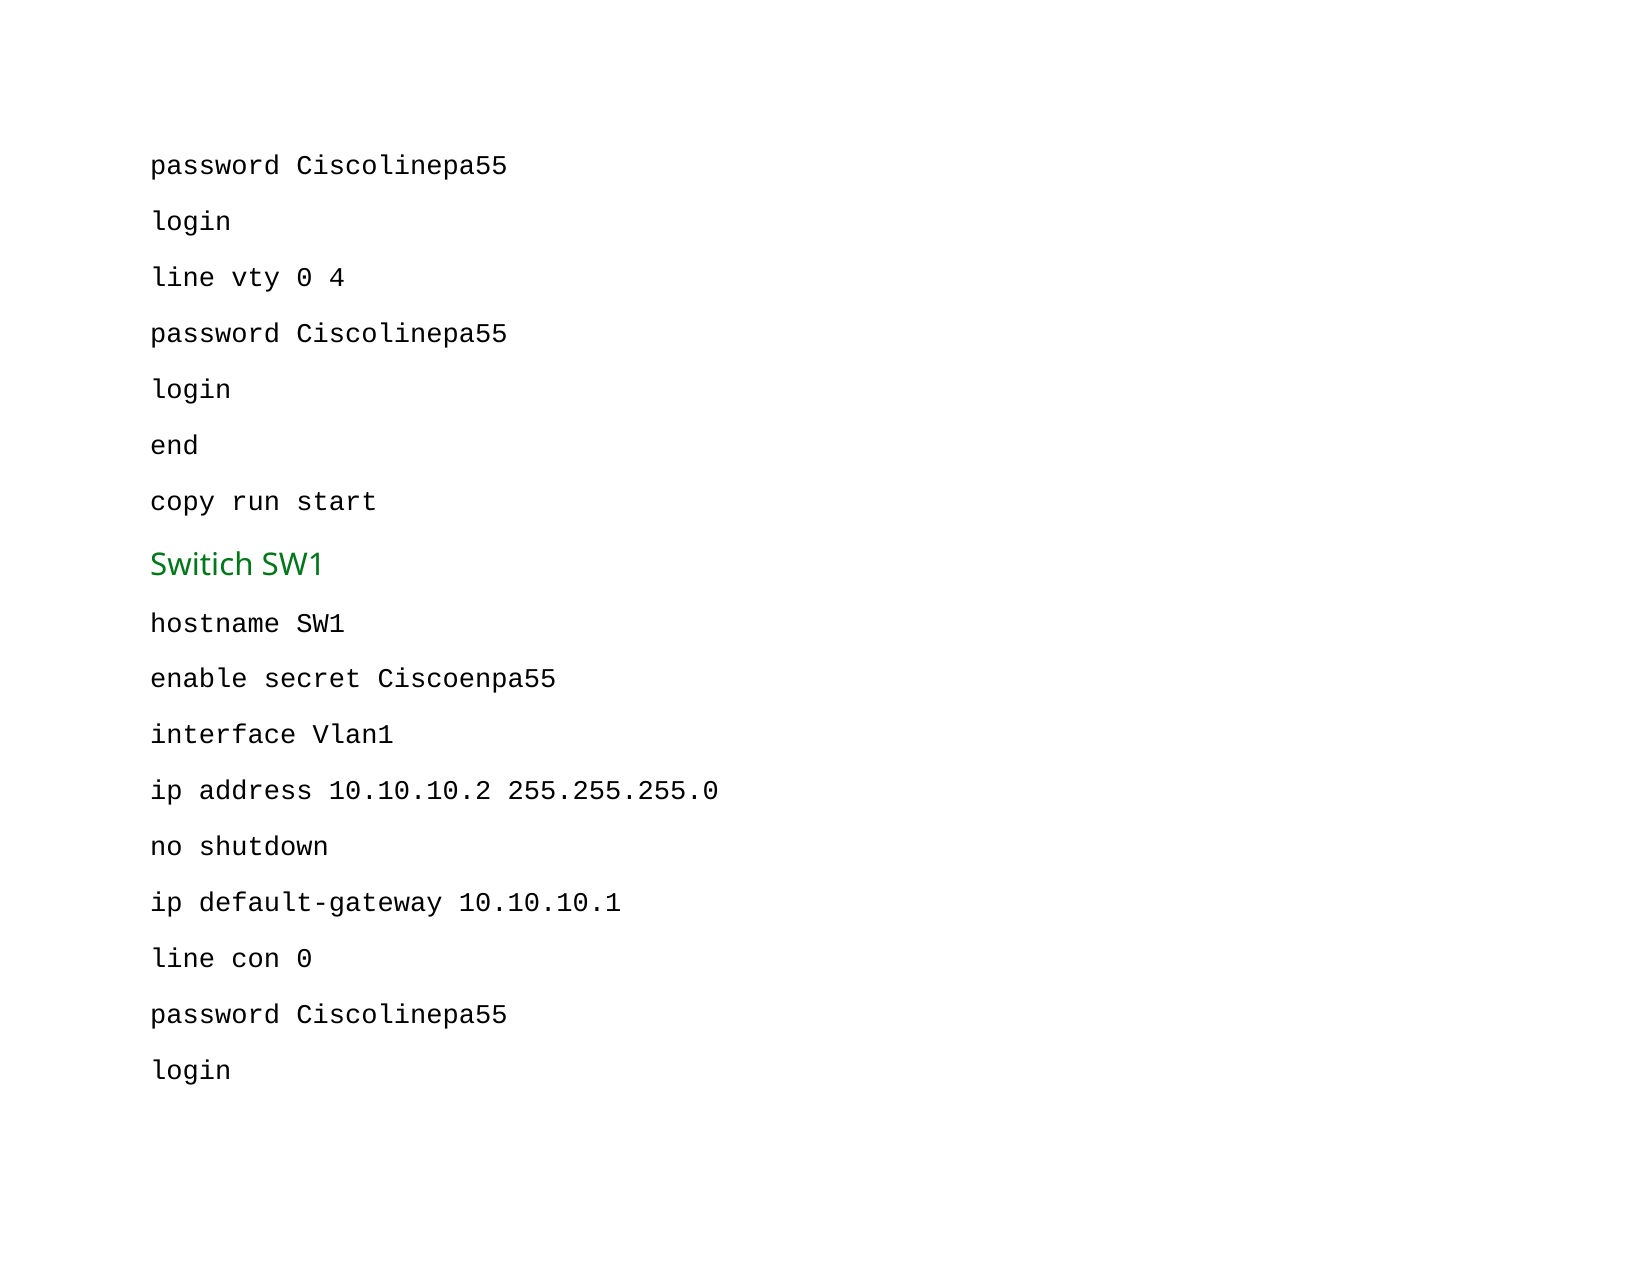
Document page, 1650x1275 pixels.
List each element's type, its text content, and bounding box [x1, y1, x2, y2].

text password Ciscolinepa55 [150, 150, 1500, 182]
text no shutdown [150, 831, 1500, 864]
text Switich SW1 [150, 542, 1500, 584]
text hostname SW1 [150, 608, 1500, 640]
text login [150, 1055, 1500, 1088]
text line vty 0 4 [150, 262, 1500, 294]
text enable secret Ciscoenpa55 [150, 663, 1500, 696]
text line con 0 [150, 943, 1500, 976]
text end [150, 430, 1500, 462]
text login [150, 206, 1500, 238]
text password Ciscolinepa55 [150, 318, 1500, 350]
text copy run start [150, 486, 1500, 518]
text login [150, 374, 1500, 406]
text ip address 10.10.10.2 255.255.255.0 [150, 775, 1500, 808]
text ip default-gateway 10.10.10.1 [150, 887, 1500, 920]
text password Ciscolinepa55 [150, 999, 1500, 1032]
text interface Vlan1 [150, 719, 1500, 752]
